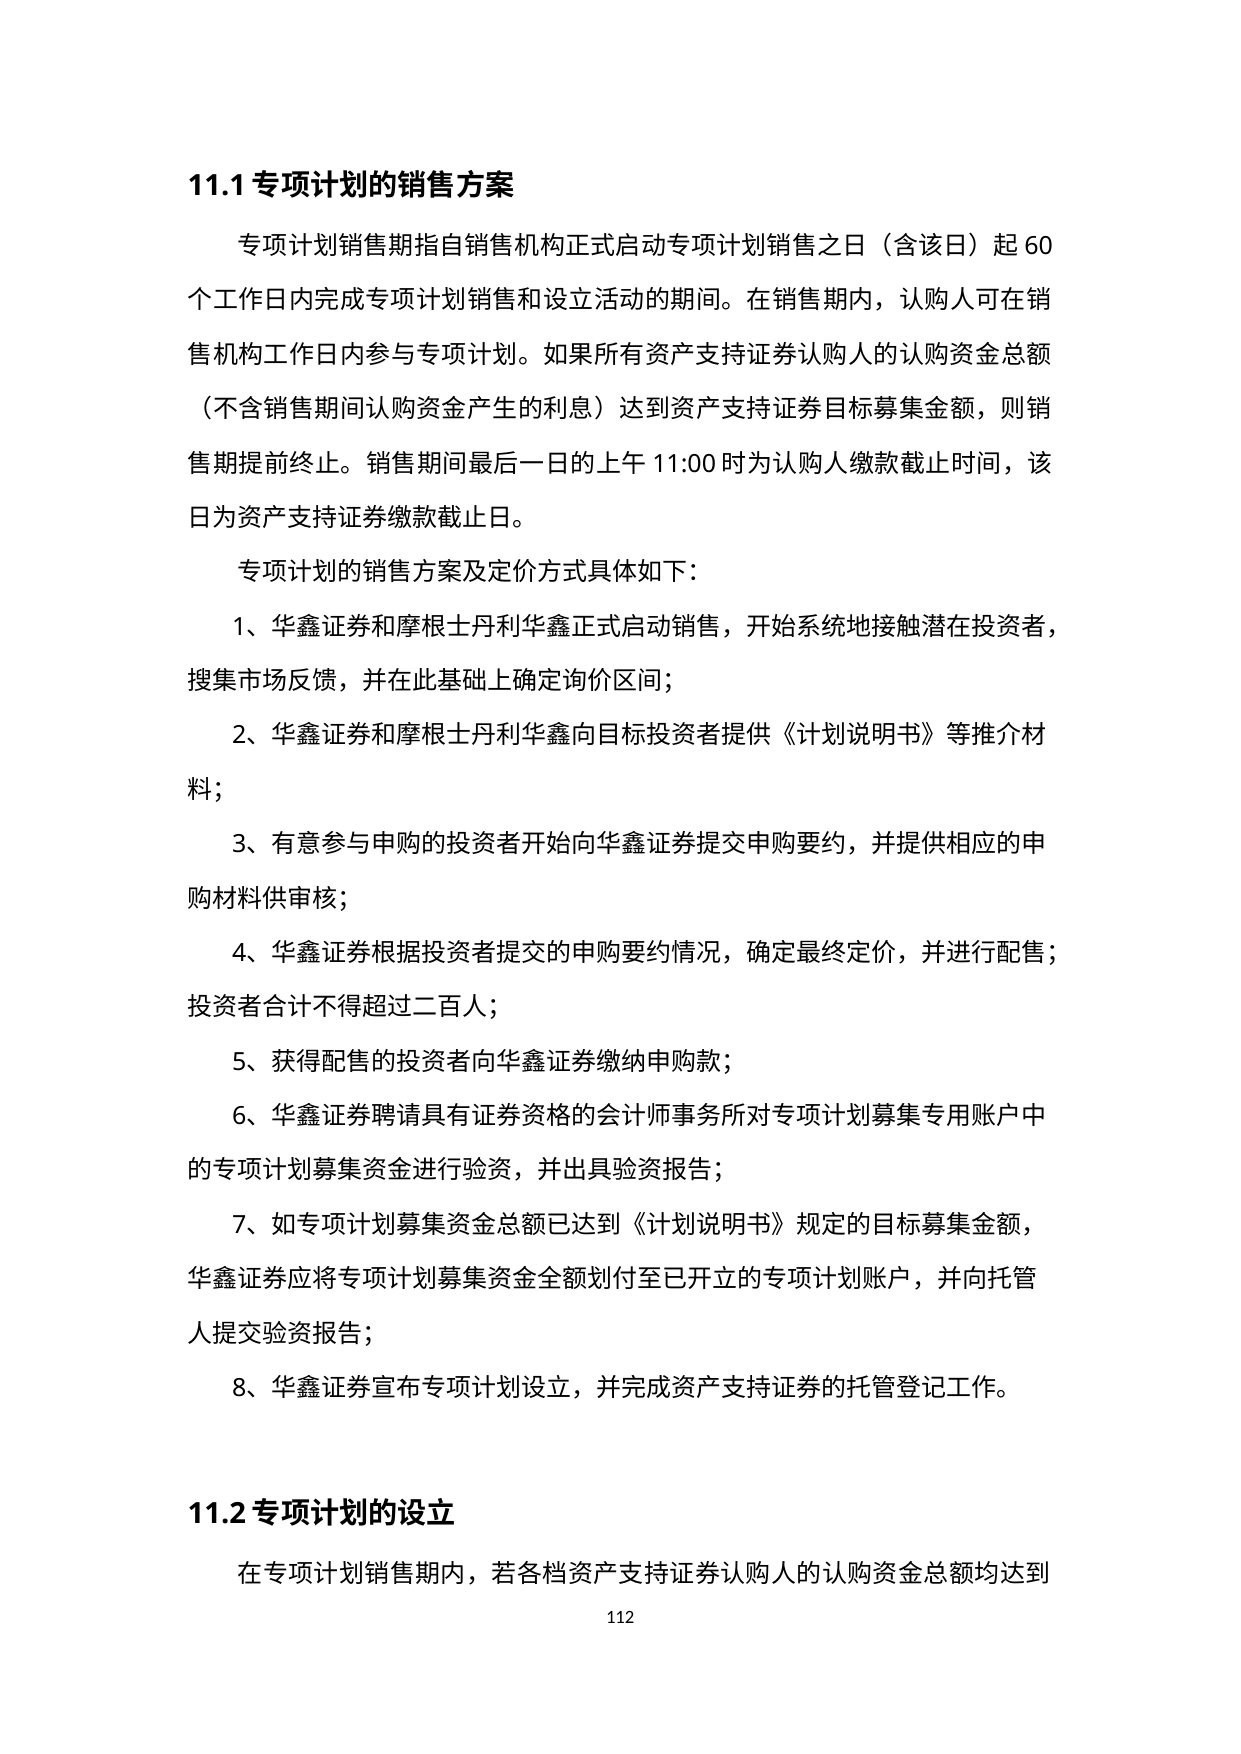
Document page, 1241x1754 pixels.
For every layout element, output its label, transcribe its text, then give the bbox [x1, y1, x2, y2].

text 5、获得配售的投资者向华鑫证券缴纳申购款； [187, 1041, 1053, 1077]
text 2、华鑫证券和摩根士丹利华鑫向目标投资者提供《计划说明书》等推介材料； [187, 715, 1053, 806]
text 4、华鑫证券根据投资者提交的申购要约情况，确定最终定价，并进行配售；投资者合计不得超过二百人； [187, 932, 1053, 1023]
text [187, 1553, 1053, 1590]
text 7、如专项计划募集资金总额已达到《计划说明书》规定的目标募集金额，华鑫证券应将专项计划募集资金全额划付至已开立的专项计划账户，并向托管人提交验资报告； [187, 1204, 1053, 1349]
subtitle 11.1专项计划的销售方案 [187, 162, 1053, 204]
text 6、华鑫证券聘请具有证券资格的会计师事务所对专项计划募集专用账户中的专项计划募集资金进行验资，并出具验资报告； [187, 1096, 1053, 1186]
text 专项计划销售期指自销售机构正式启动专项计划销售之日（含该日）起60个工作日内完成专项计划销售和设立活动的期间。在销售期内，认购人可在销售机构工作日内参与专项计划。如果所有资产支持证券认购人的认购资金总额（不含销售期间认购资金产生的利息）达到资产支持证券目标募集金额，则销售期提前终止。销售期间最后一日的上午11:00时为认购人缴款截止时间，该日为资产支持证券缴款截止日。 [187, 226, 1053, 534]
subtitle 11.2专项计划的设立 [187, 1490, 1053, 1532]
text 1、华鑫证券和摩根士丹利华鑫正式启动销售，开始系统地接触潜在投资者，搜集市场反馈，并在此基础上确定询价区间； [187, 606, 1053, 697]
text 专项计划的销售方案及定价方式具体如下： [187, 552, 1053, 588]
text 8、华鑫证券宣布专项计划设立，并完成资产支持证券的托管登记工作。 [187, 1367, 1053, 1404]
text 3、有意参与申购的投资者开始向华鑫证券提交申购要约，并提供相应的申购材料供审核； [187, 824, 1053, 914]
